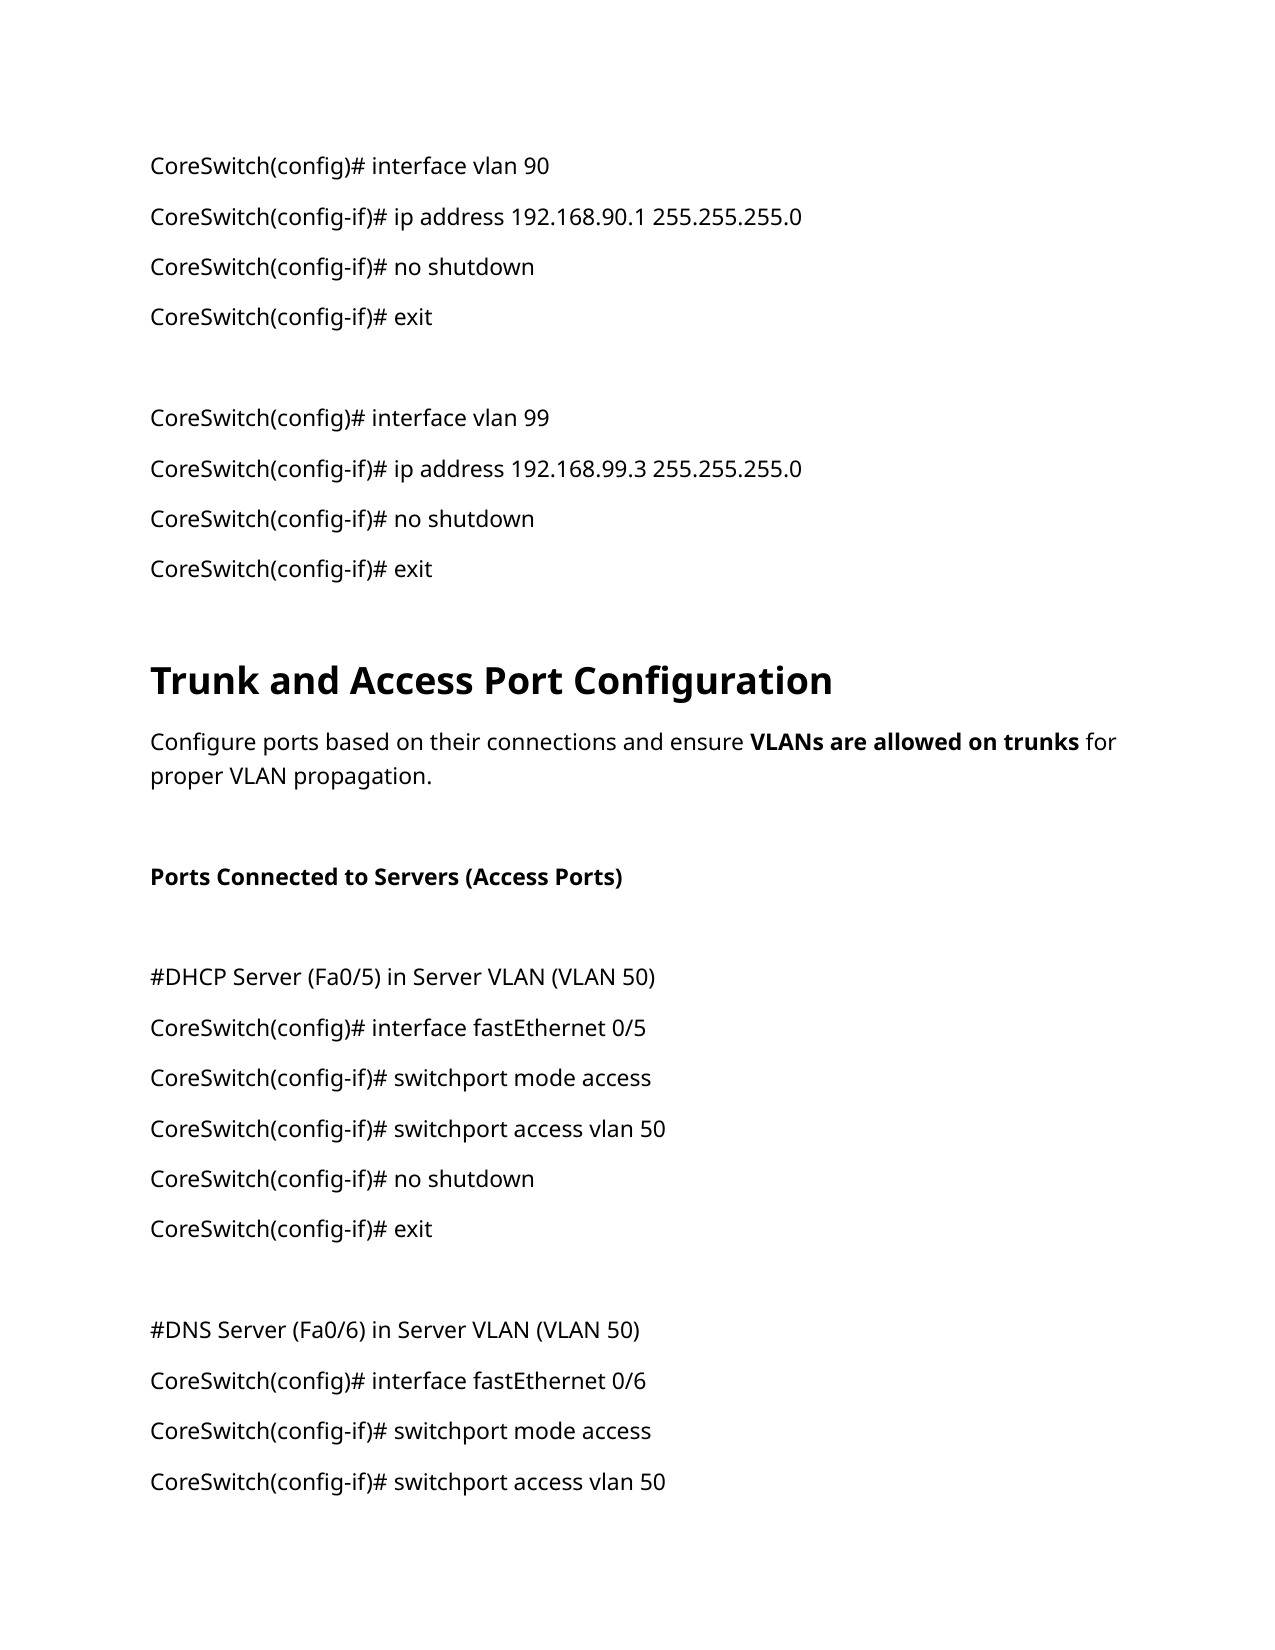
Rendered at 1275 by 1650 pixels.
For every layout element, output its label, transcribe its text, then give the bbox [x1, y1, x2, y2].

text CoreSwitch(config-if)# no shutdown [150, 1163, 1125, 1194]
text Trunk and Access Port Configuration [150, 654, 1125, 705]
text CoreSwitch(config-if)# switchport access vlan 50 [150, 1466, 1125, 1497]
text CoreSwitch(config-if)# no shutdown [150, 251, 1125, 282]
text CoreSwitch(config-if)# ip address 192.168.90.1 255.255.255.0 [150, 200, 1125, 232]
text CoreSwitch(config-if)# exit [150, 1213, 1125, 1245]
text CoreSwitch(config-if)# exit [150, 301, 1125, 332]
text #DNS Server (Fa0/6) in Server VLAN (VLAN 50) [150, 1314, 1125, 1346]
text #DHCP Server (Fa0/5) in Server VLAN (VLAN 50) [150, 961, 1125, 993]
text CoreSwitch(config)# interface fastEthernet 0/5 [150, 1012, 1125, 1043]
text CoreSwitch(config)# interface vlan 90 [150, 150, 1125, 181]
text CoreSwitch(config-if)# switchport access vlan 50 [150, 1113, 1125, 1144]
text CoreSwitch(config)# interface vlan 99 [150, 402, 1125, 433]
text CoreSwitch(config)# interface fastEthernet 0/6 [150, 1365, 1125, 1396]
text Ports Connected to Servers (Access Ports) [150, 861, 1125, 892]
text CoreSwitch(config-if)# switchport mode access [150, 1415, 1125, 1446]
text CoreSwitch(config-if)# ip address 192.168.99.3 255.255.255.0 [150, 452, 1125, 484]
text CoreSwitch(config-if)# no shutdown [150, 503, 1125, 534]
text CoreSwitch(config-if)# switchport mode access [150, 1062, 1125, 1093]
text CoreSwitch(config-if)# exit [150, 553, 1125, 584]
text Configure ports based on their connections and ensure VLANs are allowed on trunks for proper VLAN propagation. [150, 726, 1125, 791]
